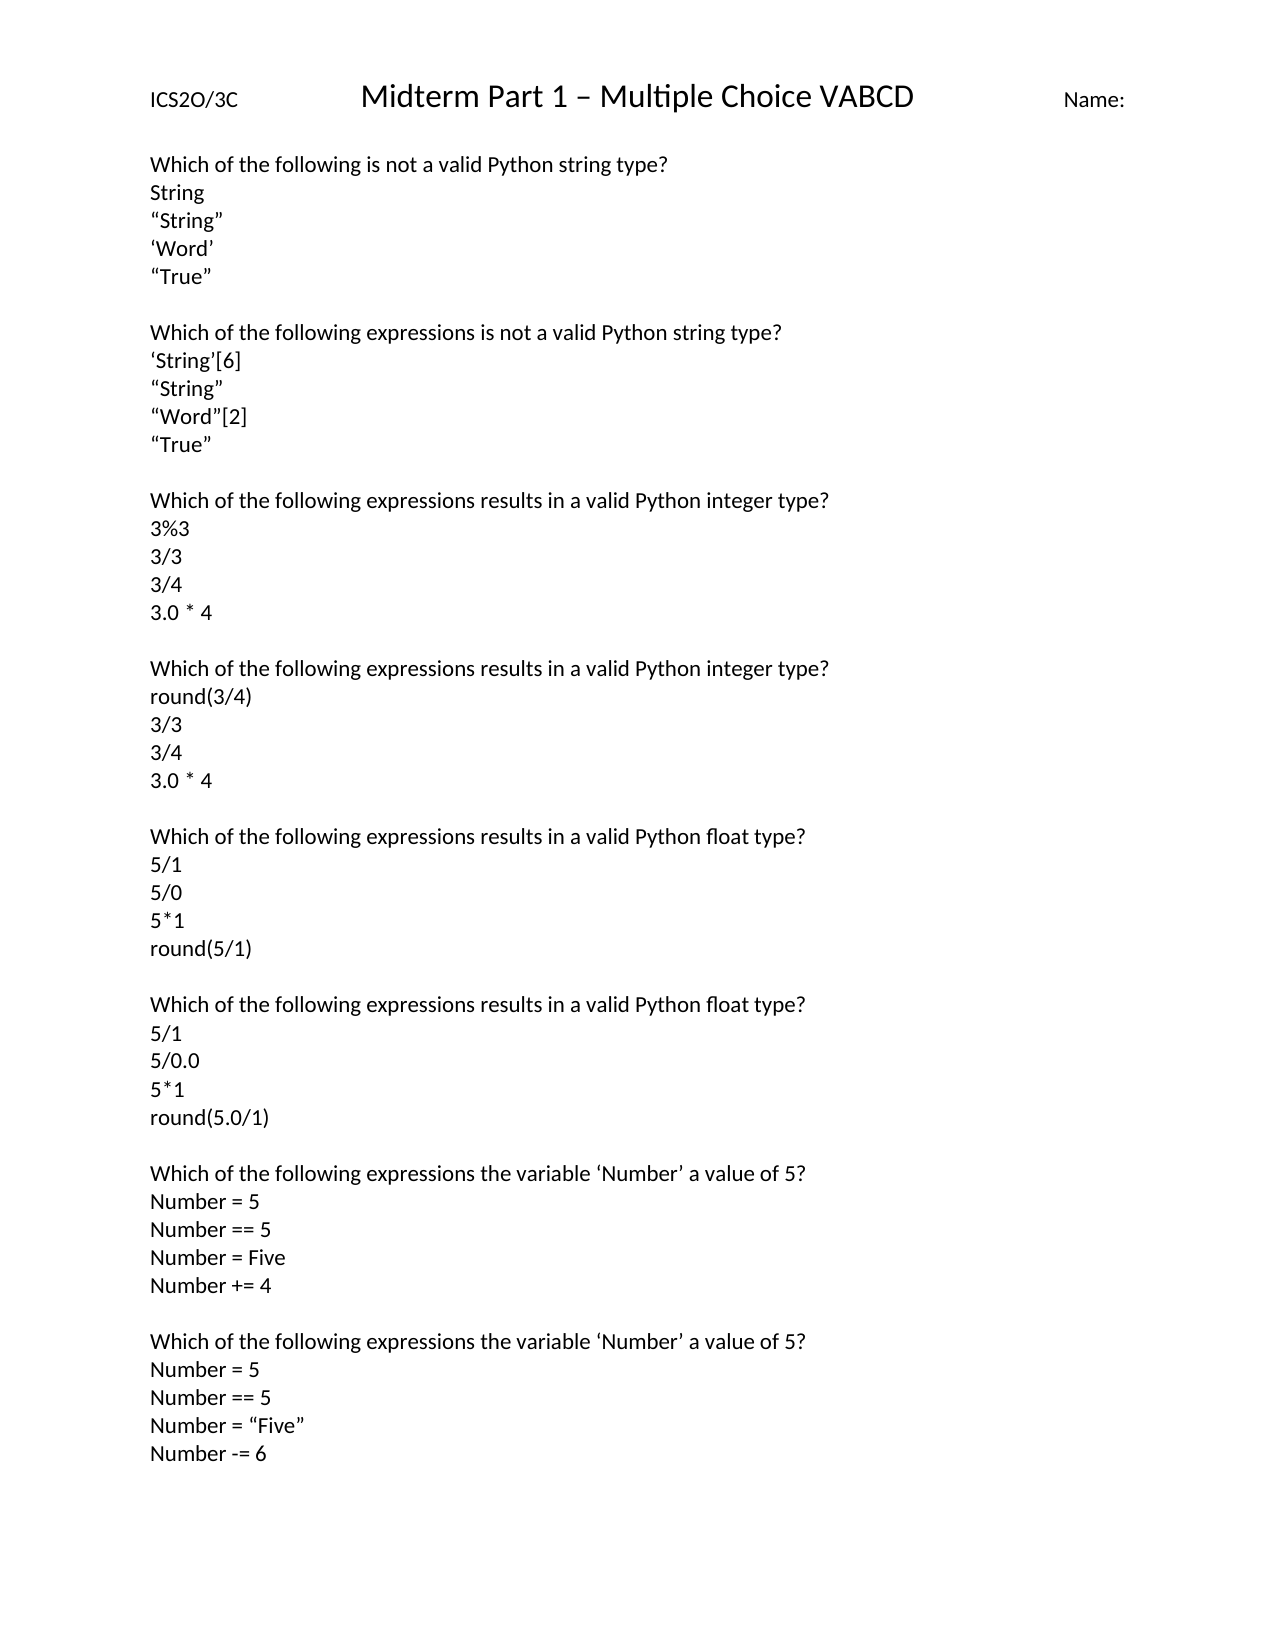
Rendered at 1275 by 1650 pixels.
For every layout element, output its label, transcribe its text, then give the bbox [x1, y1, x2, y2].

text Number == 5 [150, 1383, 1125, 1411]
text String [150, 178, 1125, 206]
text Which of the following is not a valid Python string type? [150, 150, 1125, 178]
text Number -= 6 [150, 1439, 1125, 1467]
text Which of the following expressions results in a valid Python float type? [150, 822, 1125, 851]
text 3/4 [150, 570, 1125, 598]
text Number = “Five” [150, 1411, 1125, 1439]
text round(5/1) [150, 934, 1125, 963]
text Which of the following expressions is not a valid Python string type? [150, 318, 1125, 346]
text 5/0 [150, 878, 1125, 907]
text “String” [150, 206, 1125, 234]
text 3%3 [150, 514, 1125, 542]
text “True” [150, 430, 1125, 458]
text Number = 5 [150, 1355, 1125, 1383]
text Which of the following expressions the variable ‘Number’ a value of 5? [150, 1327, 1125, 1355]
text Which of the following expressions results in a valid Python integer type? [150, 486, 1125, 514]
text Which of the following expressions results in a valid Python float type? [150, 991, 1125, 1019]
text 3/3 [150, 542, 1125, 570]
text 3/4 [150, 738, 1125, 766]
text Number == 5 [150, 1215, 1125, 1243]
text 5/0.0 [150, 1047, 1125, 1075]
text 5/1 [150, 1019, 1125, 1047]
text Number = Five [150, 1243, 1125, 1271]
text 3.0 * 4 [150, 766, 1125, 794]
text round(3/4) [150, 682, 1125, 710]
text round(5.0/1) [150, 1103, 1125, 1131]
text ‘Word’ [150, 234, 1125, 262]
text “Word”[2] [150, 402, 1125, 430]
text 3.0 * 4 [150, 598, 1125, 626]
text Which of the following expressions results in a valid Python integer type? [150, 654, 1125, 682]
text Number += 4 [150, 1271, 1125, 1299]
text Which of the following expressions the variable ‘Number’ a value of 5? [150, 1159, 1125, 1187]
text Number = 5 [150, 1187, 1125, 1215]
text ‘String’[6] [150, 346, 1125, 374]
text 3/3 [150, 710, 1125, 738]
text 5*1 [150, 1075, 1125, 1103]
text 5/1 [150, 851, 1125, 878]
text “True” [150, 262, 1125, 290]
text 5*1 [150, 907, 1125, 934]
text “String” [150, 374, 1125, 402]
